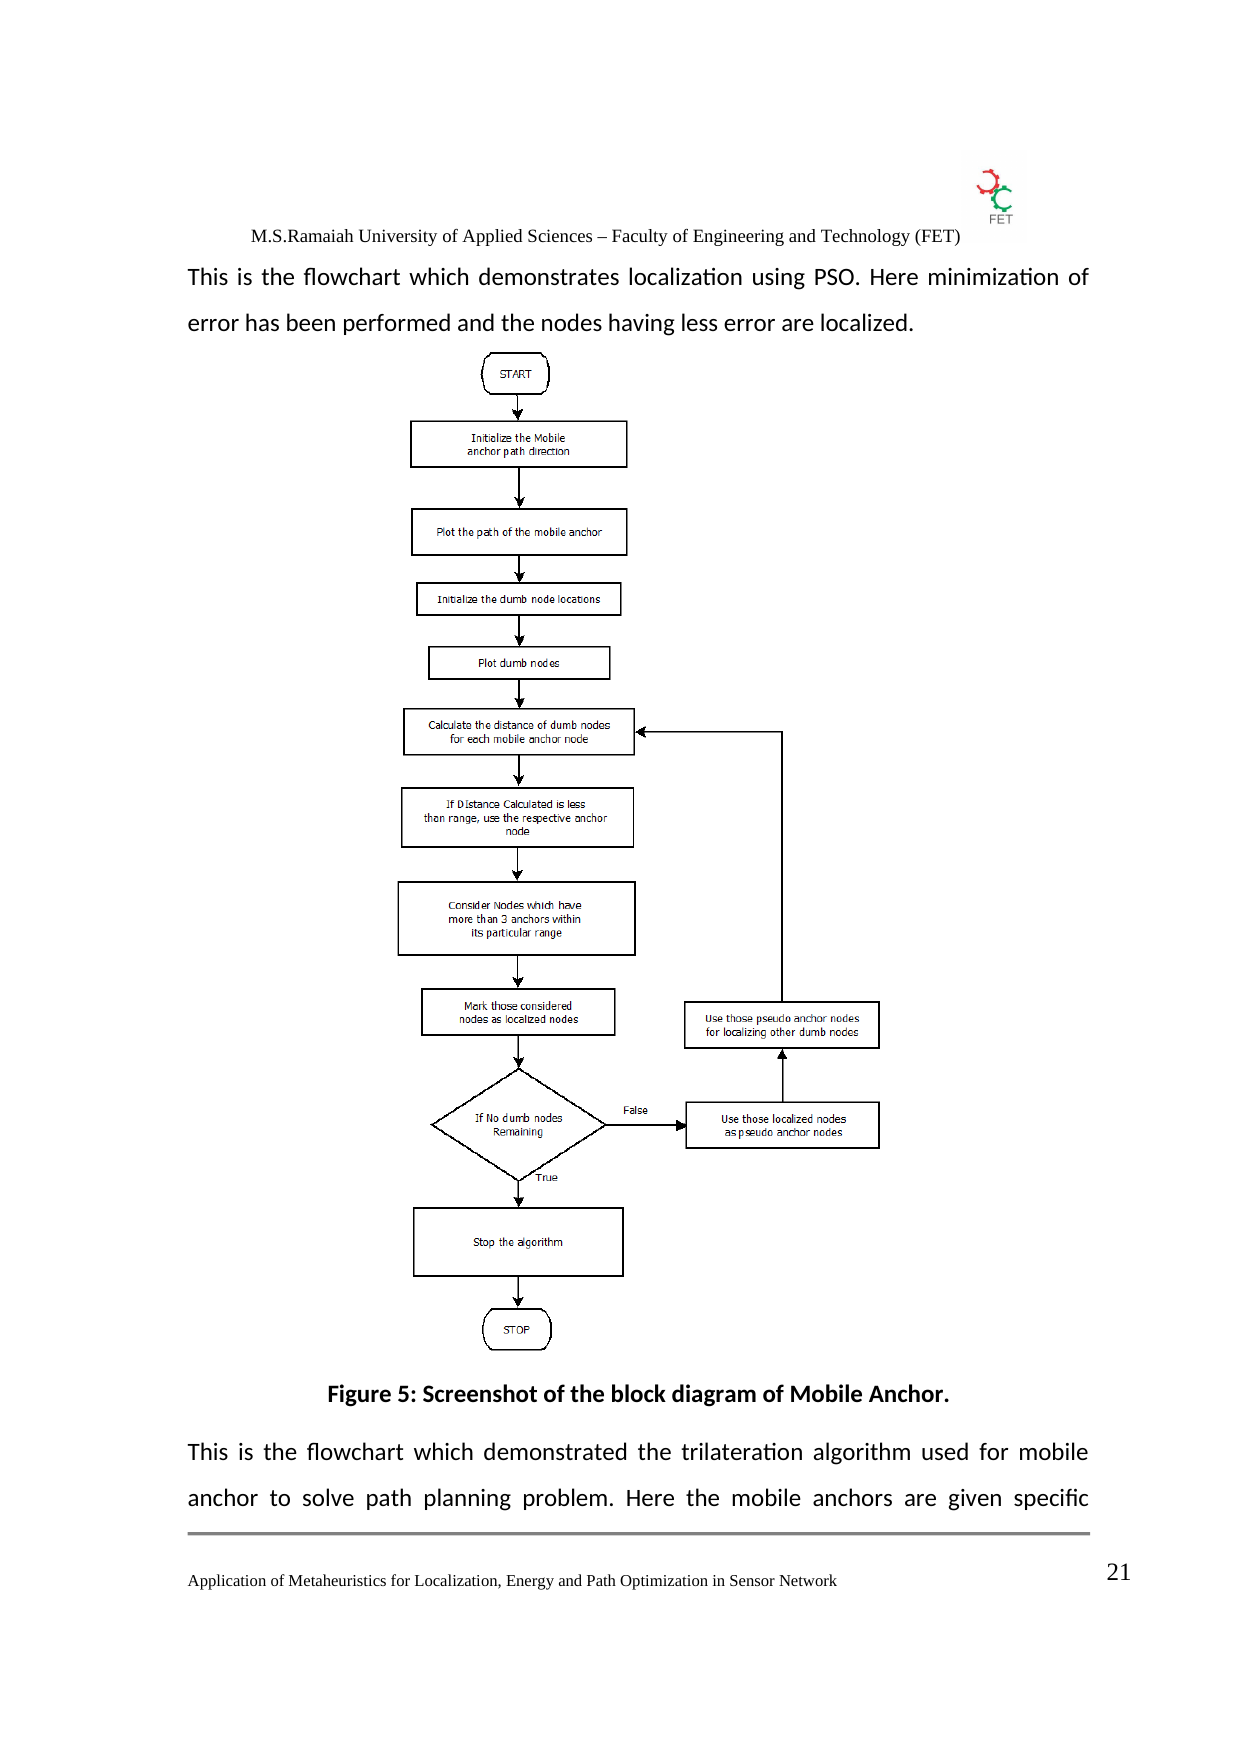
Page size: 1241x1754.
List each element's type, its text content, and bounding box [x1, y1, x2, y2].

text This is the flowchart which demonstrates localization using PSO. Here minimization of error has been performed and the nodes having less error are localized. [187, 261, 1090, 337]
picture [961, 150, 1028, 243]
picture [397, 352, 880, 1351]
text Figure 5: Screenshot of the block diagram of Mobile Anchor. [187, 1378, 1090, 1408]
